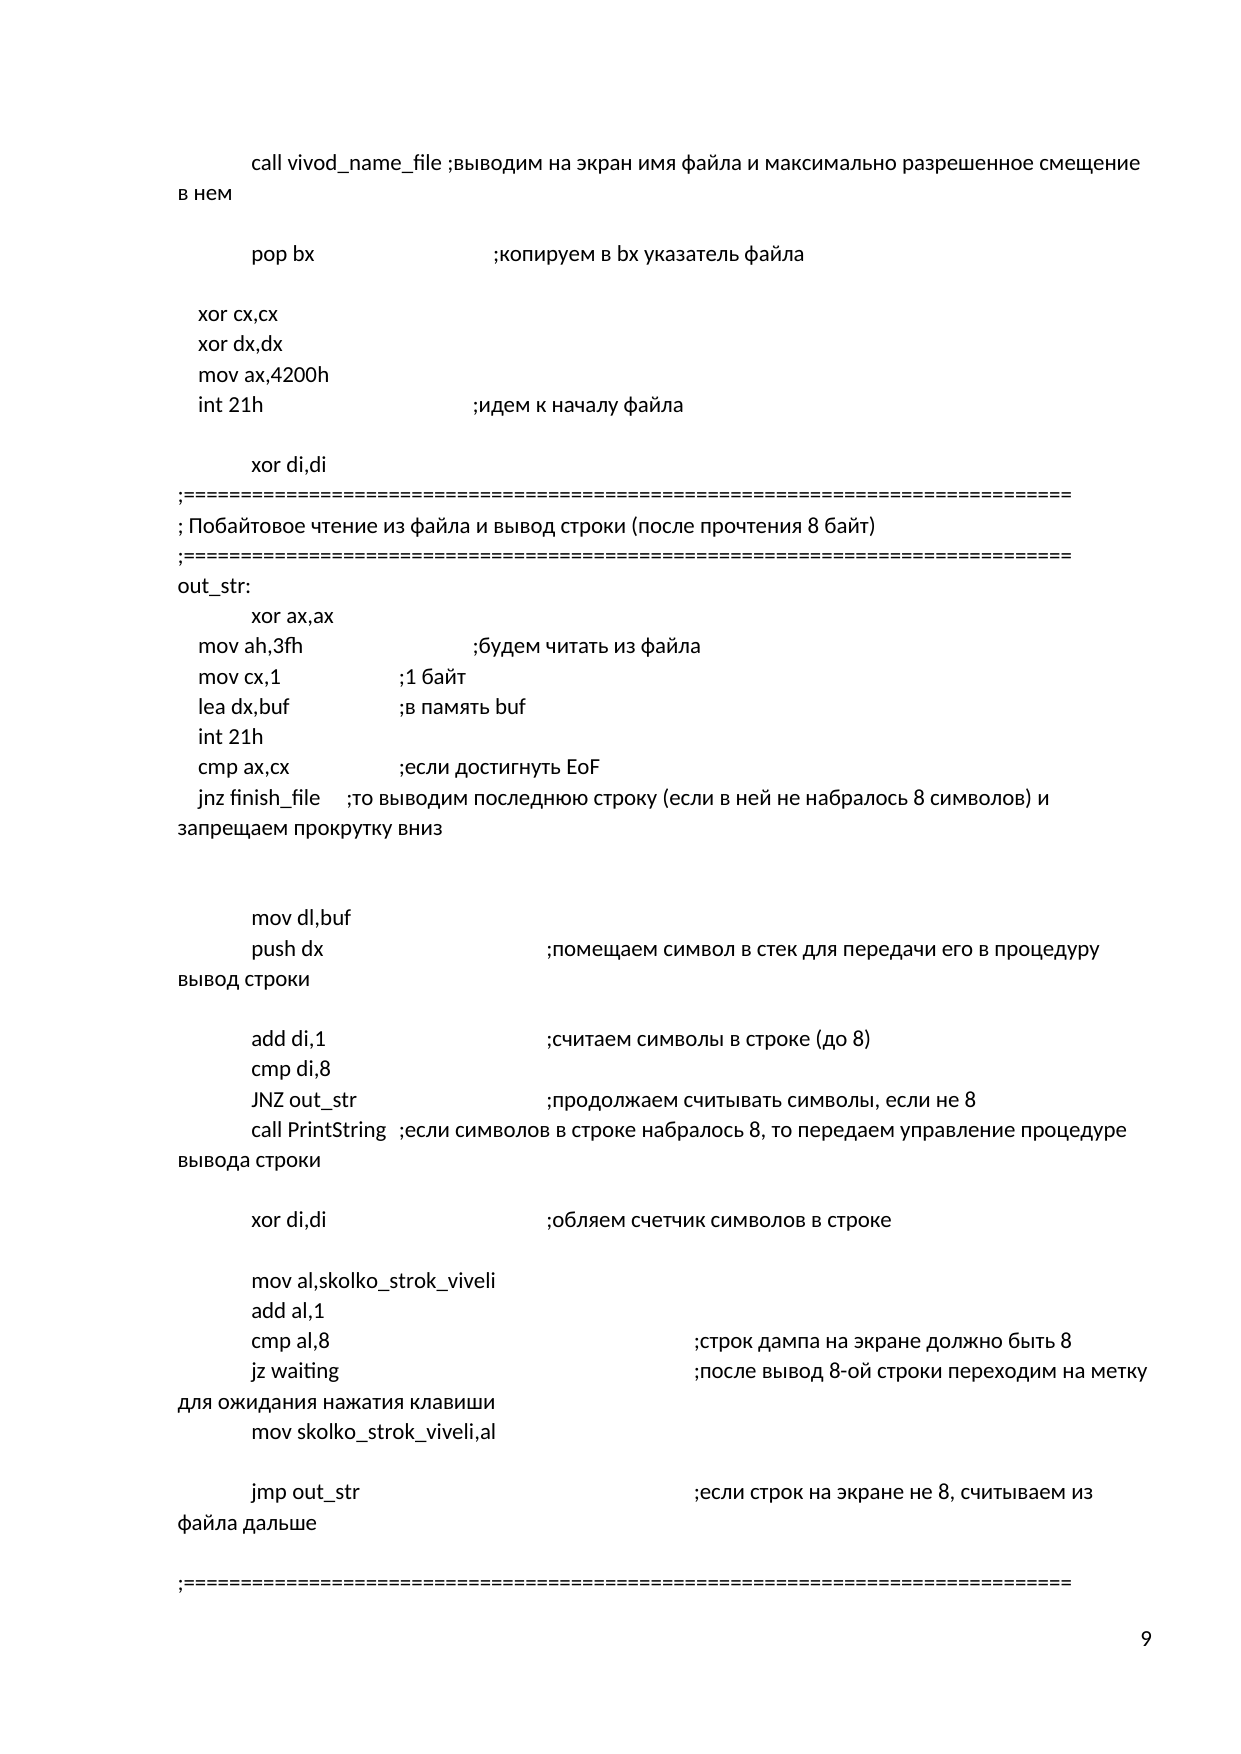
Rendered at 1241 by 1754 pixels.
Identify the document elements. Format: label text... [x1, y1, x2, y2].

text mov cx,1 ;1 байт [177, 662, 1152, 690]
text int 21h [177, 722, 1152, 750]
text xor dx,dx [177, 329, 1152, 358]
text xor di,di [177, 450, 1152, 478]
text call PrintString ;если символов в строке набралось 8, то передаем управление процедуре вывода строки [177, 1115, 1152, 1173]
text mov skolko_strok_viveli,al [177, 1417, 1152, 1445]
text mov dl,buf [177, 903, 1152, 932]
text pop bx ;копируем в bx указатель файла [177, 239, 1152, 267]
text out_str: [177, 571, 1152, 599]
text ; Побайтовое чтение из файла и вывод строки (после прочтения 8 байт) [177, 511, 1152, 539]
text int 21h ;идем к началу файла [177, 390, 1152, 418]
text call vivod_name_file ;выводим на экран имя файла и максимально разрешенное смещение в нем [177, 148, 1152, 207]
text ;============================================================================== [177, 481, 1152, 509]
text cmp ax,cx ;если достигнуть EoF [177, 752, 1152, 781]
text push dx ;помещаем символ в стек для передачи его в процедуру вывод строки [177, 934, 1152, 992]
text mov al,skolko_strok_viveli [177, 1266, 1152, 1294]
text cmp al,8 ;строк дампа на экране должно быть 8 [177, 1326, 1152, 1354]
text add al,1 [177, 1296, 1152, 1324]
text xor di,di ;обляем счетчик символов в строке [177, 1206, 1152, 1234]
text JNZ out_str ;продолжаем считывать символы, если не 8 [177, 1085, 1152, 1113]
text cmp di,8 [177, 1054, 1152, 1083]
text lea dx,buf ;в память buf [177, 692, 1152, 720]
text add di,1 ;считаем символы в строке (до 8) [177, 1024, 1152, 1052]
text jnz finish_file ;то выводим последнюю строку (если в ней не набралось 8 символов) и запрещаем прокрутку вниз [177, 783, 1152, 841]
text mov ah,3fh ;будем читать из файла [177, 632, 1152, 660]
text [177, 1568, 1152, 1596]
text mov ax,4200h [177, 360, 1152, 388]
text jz waiting ;после вывод 8-ой строки переходим на метку для ожидания нажатия клавиши [177, 1357, 1152, 1415]
text xor ax,ax [177, 601, 1152, 629]
text xor cx,cx [177, 299, 1152, 327]
text jmp out_str ;если строк на экране не 8, считываем из файла дальше [177, 1477, 1152, 1536]
text ;============================================================================== [177, 541, 1152, 569]
